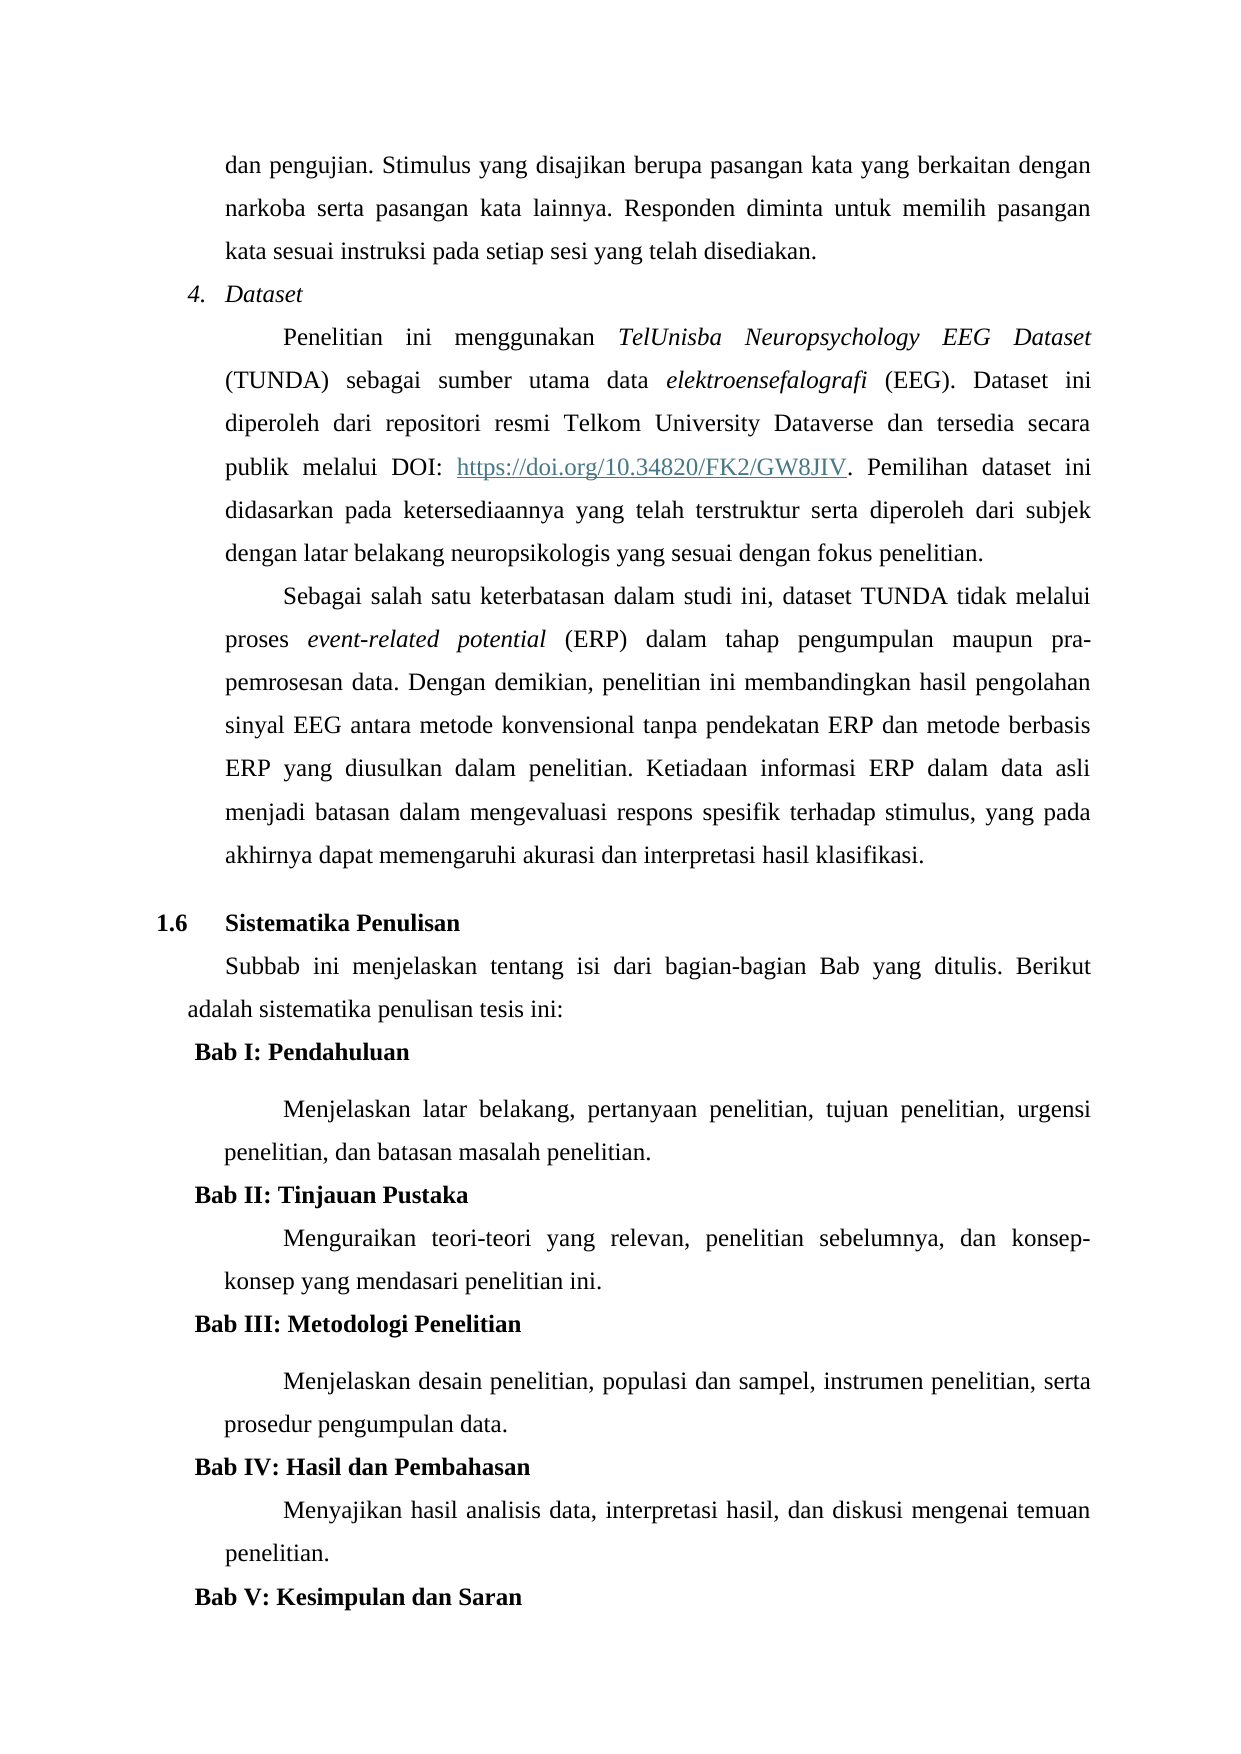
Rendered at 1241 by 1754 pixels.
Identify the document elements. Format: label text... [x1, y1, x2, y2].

text Bab IV: Hasil dan Pembahasan [150, 1452, 1092, 1481]
text Subbab ini menjelaskan tentang isi dari bagian-bagian Bab yang ditulis. Berikut adalah sistematika penulisan tesis ini: [187, 951, 1092, 1023]
text Menjelaskan desain penelitian, populasi dan sampel, instrumen penelitian, serta prosedur pengumpulan data. [224, 1366, 1092, 1438]
list Dataset [187, 279, 1092, 308]
subtitle Sistematika Penulisan [187, 908, 1092, 937]
text Menjelaskan latar belakang, pertanyaan penelitian, tujuan penelitian, urgensi penelitian, dan batasan masalah penelitian. [224, 1094, 1092, 1166]
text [225, 150, 1092, 265]
text Penelitian ini menggunakan TelUnisba Neuropsychology EEG Dataset (TUNDA) sebagai sumber utama data elektroensefalografi (EEG). Dataset ini diperoleh dari repositori resmi Telkom University Dataverse dan tersedia secara publik melalui DOI: https://doi.org/10.34820/FK2/GW8JIV. Pemilihan dataset ini didasarkan pada ketersediaannya yang telah terstruktur serta diperoleh dari subjek dengan latar belakang neuropsikologis yang sesuai dengan fokus penelitian. [225, 322, 1092, 567]
text Menyajikan hasil analisis data, interpretasi hasil, dan diskusi mengenai temuan penelitian. [225, 1495, 1092, 1567]
text Bab II: Tinjauan Pustaka [150, 1180, 1092, 1209]
text Bab I: Pendahuluan [150, 1037, 1091, 1066]
text Sebagai salah satu keterbatasan dalam studi ini, dataset TUNDA tidak melalui proses event-related potential (ERP) dalam tahap pengumpulan maupun pra-pemrosesan data. Dengan demikian, penelitian ini membandingkan hasil pengolahan sinyal EEG antara metode konvensional tanpa pendekatan ERP dan metode berbasis ERP yang diusulkan dalam penelitian. Ketiadaan informasi ERP dalam data asli menjadi batasan dalam mengevaluasi respons spesifik terhadap stimulus, yang pada akhirnya dapat memengaruhi akurasi dan interpretasi hasil klasifikasi. [225, 581, 1092, 868]
text Bab V: Kesimpulan dan Saran [150, 1582, 1092, 1610]
text Menguraikan teori-teori yang relevan, penelitian sebelumnya, dan konsep-konsep yang mendasari penelitian ini. [224, 1223, 1092, 1295]
text Bab III: Metodologi Penelitian [150, 1309, 1091, 1338]
